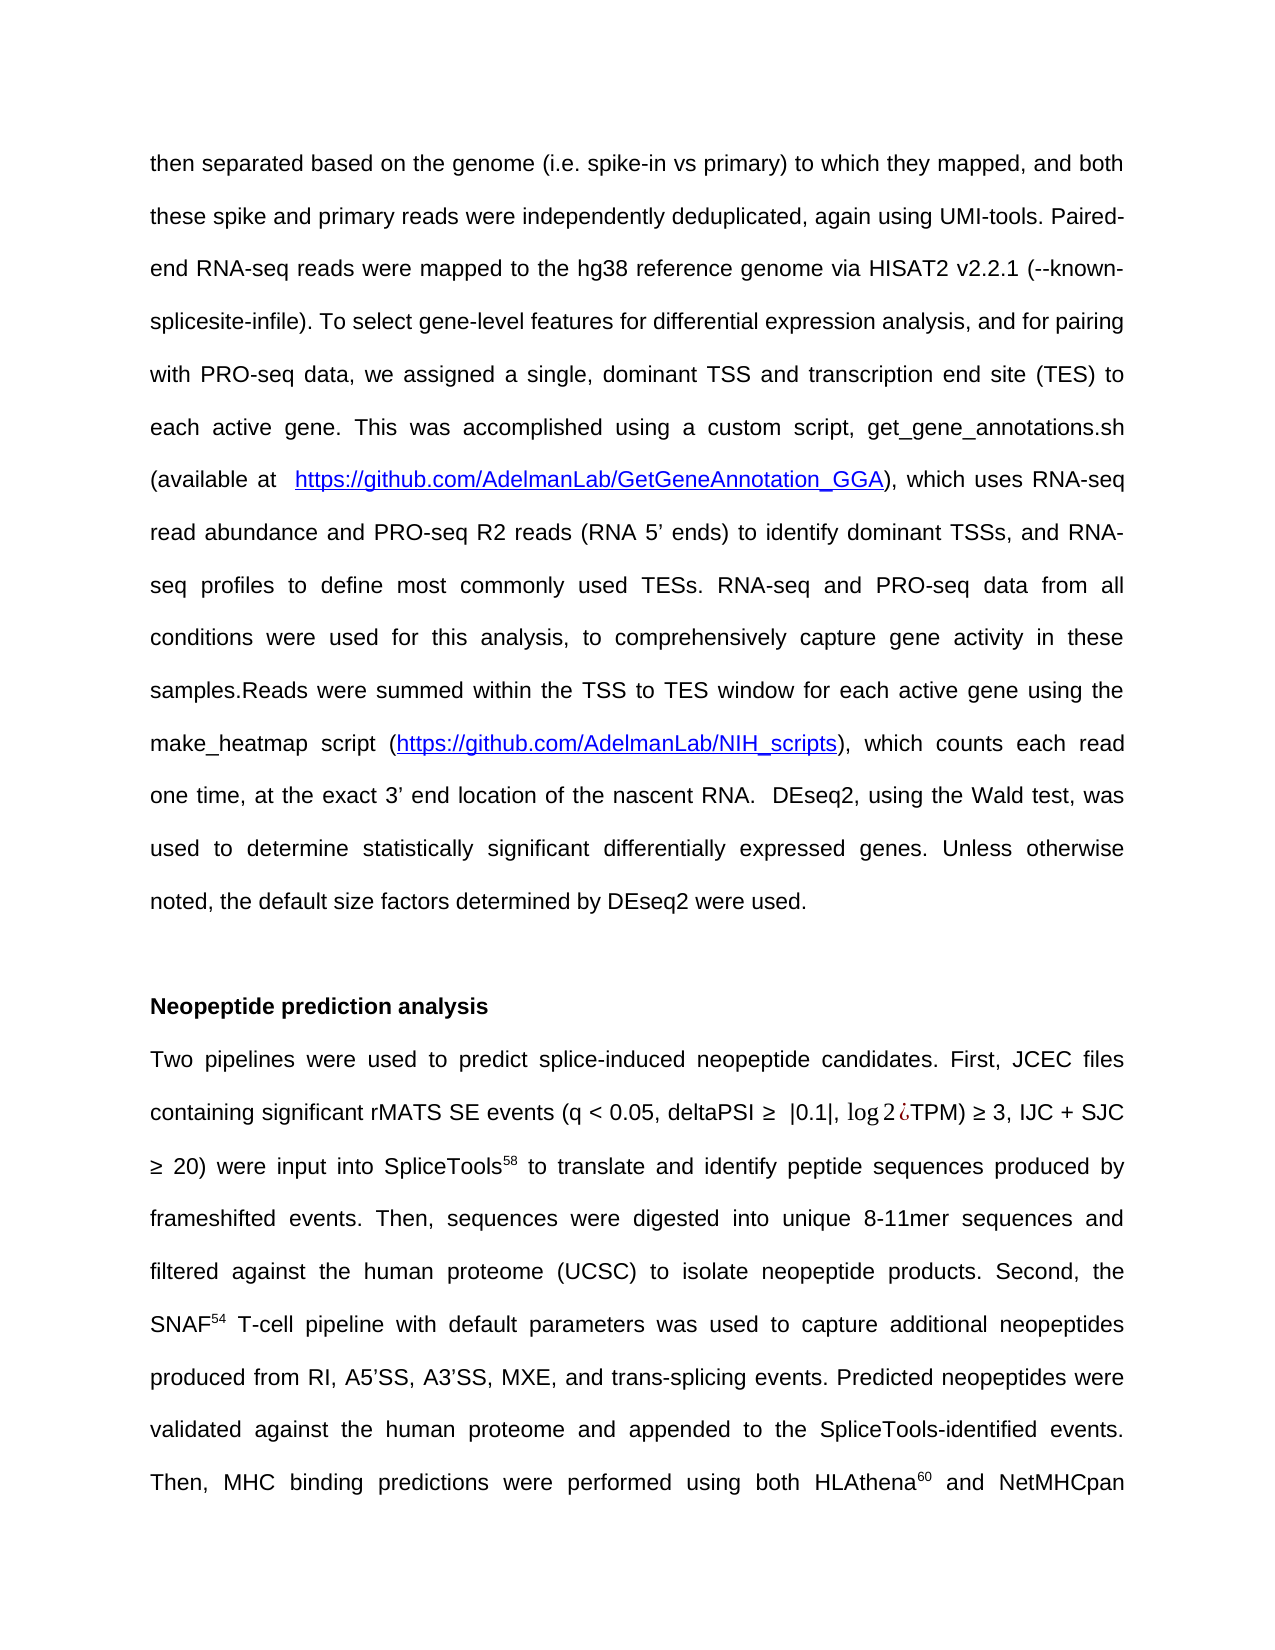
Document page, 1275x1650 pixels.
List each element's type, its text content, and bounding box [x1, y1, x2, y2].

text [150, 150, 1125, 914]
text Neopeptide prediction analysis [150, 993, 1125, 1020]
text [150, 1046, 1125, 1495]
